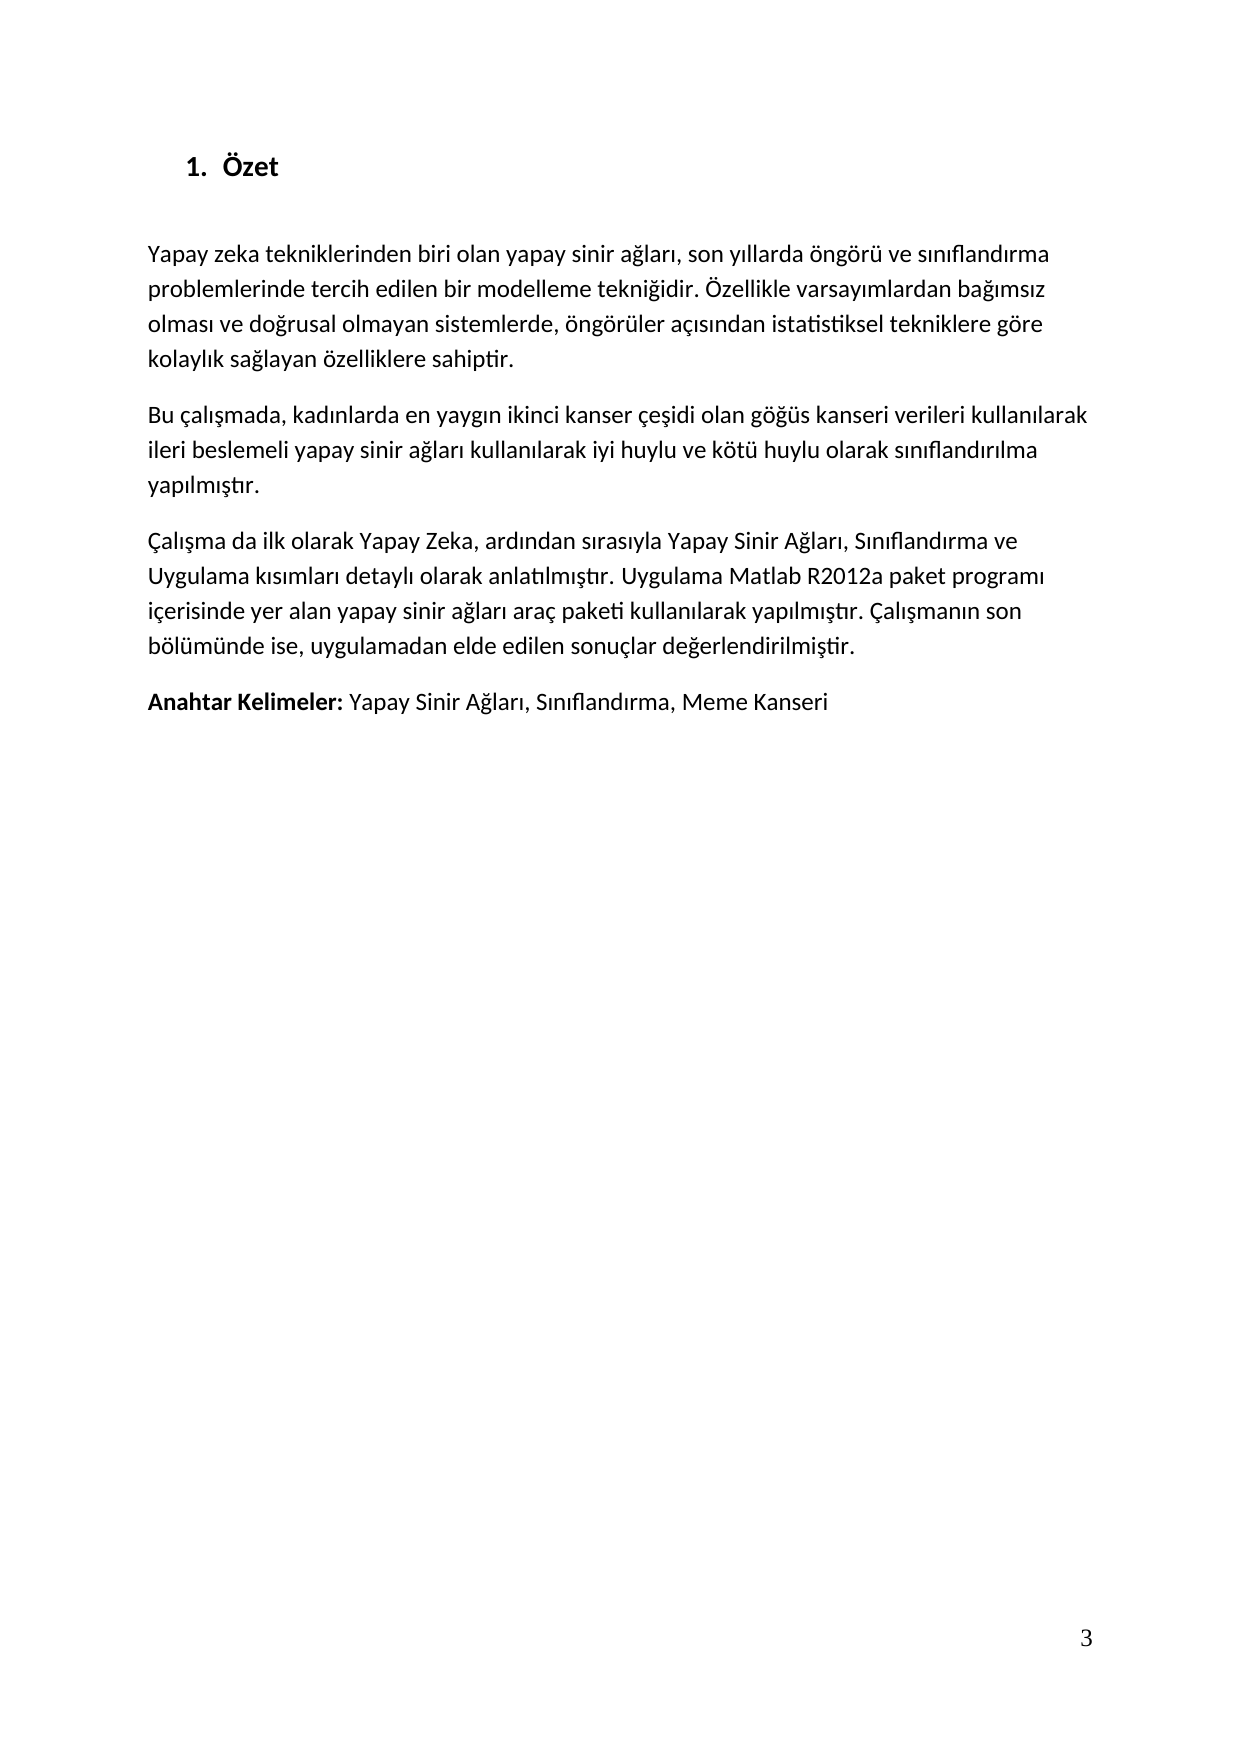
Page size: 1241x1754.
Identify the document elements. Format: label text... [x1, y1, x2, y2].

text Anahtar Kelimeler: Yapay Sinir Ağları, Sınıflandırma, Meme Kanseri [148, 686, 1093, 716]
text Bu çalışmada, kadınlarda en yaygın ikinci kanser çeşidi olan göğüs kanseri verileri kullanılarak ileri beslemeli yapay sinir ağları kullanılarak iyi huylu ve kötü huylu olarak sınıflandırılma yapılmıştır. [148, 399, 1093, 499]
text Yapay zeka tekniklerinden biri olan yapay sinir ağları, son yıllarda öngörü ve sınıflandırma problemlerinde tercih edilen bir modelleme tekniğidir. Özellikle varsayımlardan bağımsız olması ve doğrusal olmayan sistemlerde, öngörüler açısından istatistiksel tekniklere göre kolaylık sağlayan özelliklere sahiptir. [148, 238, 1093, 374]
text Çalışma da ilk olarak Yapay Zeka, ardından sırasıyla Yapay Sinir Ağları, Sınıflandırma ve Uygulama kısımları detaylı olarak anlatılmıştır. Uygulama Matlab R2012a paket programı içerisinde yer alan yapay sinir ağları araç paketi kullanılarak yapılmıştır. Çalışmanın son bölümünde ise, uygulamadan elde edilen sonuçlar değerlendirilmiştir. [148, 525, 1093, 660]
subtitle Özet [185, 148, 1093, 183]
